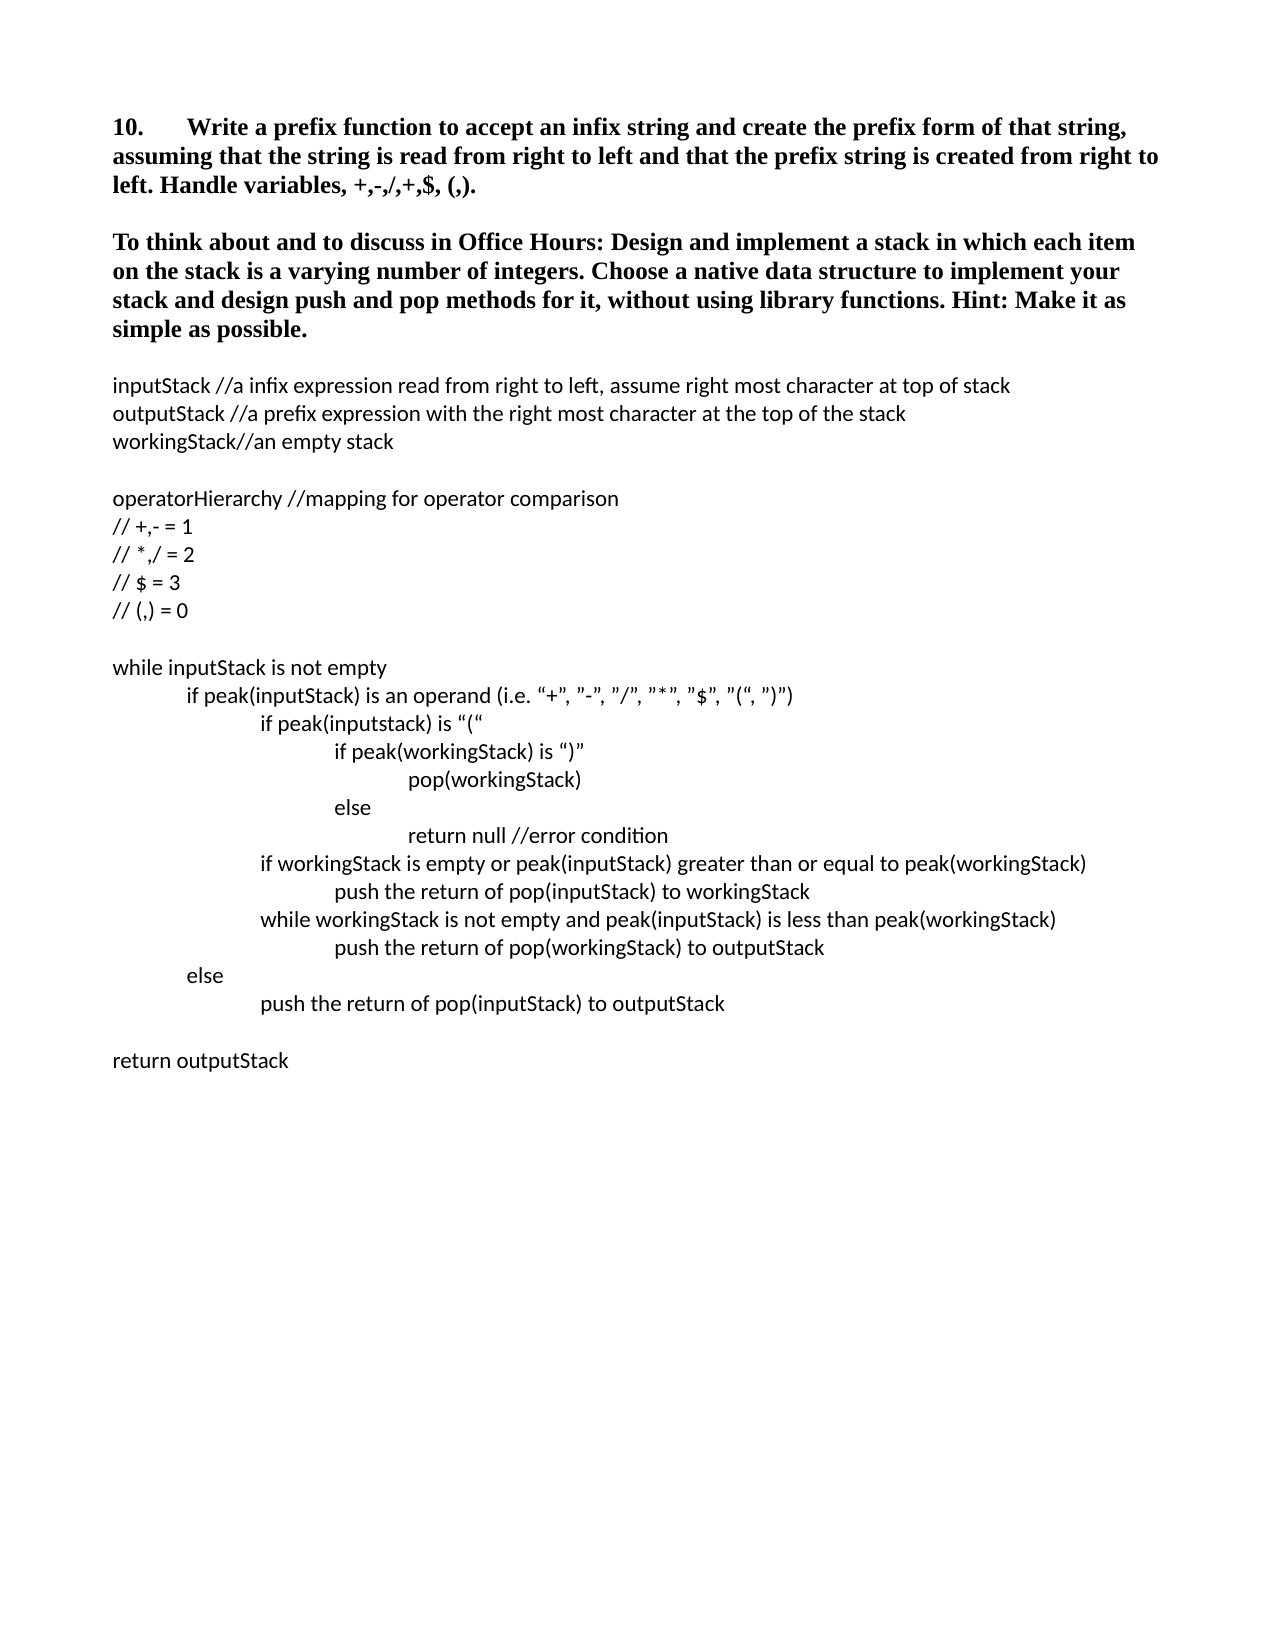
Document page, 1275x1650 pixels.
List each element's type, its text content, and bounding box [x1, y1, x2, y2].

text if peak(inputStack) is an operand (i.e. “+”, ”-”, ”/”, ”*”, ”$”, ”(“, ”)”) [112, 681, 1162, 709]
text if workingStack is empty or peak(inputStack) greater than or equal to peak(workingStack) [112, 849, 1162, 877]
text // (,) = 0 [112, 596, 1162, 624]
text pop(workingStack) [112, 765, 1162, 793]
text if peak(workingStack) is “)” [112, 737, 1162, 765]
text push the return of pop(workingStack) to outputStack [112, 933, 1162, 961]
text inputStack //a infix expression read from right to left, assume right most character at top of stack [112, 371, 1162, 399]
text push the return of pop(inputStack) to workingStack [112, 877, 1162, 905]
text // $ = 3 [112, 568, 1162, 596]
text operatorHierarchy //mapping for operator comparison [112, 484, 1162, 512]
text while inputStack is not empty [112, 653, 1162, 681]
text To think about and to discuss in Office Hours: Design and implement a stack in which each item on the stack is a varying number of integers. Choose a native data structure to implement your stack and design push and pop methods for it, without using library functions. Hint: Make it as simple as possible. [112, 227, 1162, 342]
text return null //error condition [112, 821, 1162, 849]
text else [112, 961, 1162, 989]
text outputStack //a prefix expression with the right most character at the top of the stack [112, 399, 1162, 427]
text push the return of pop(inputStack) to outputStack [112, 989, 1162, 1017]
list Write a prefix function to accept an infix string and create the prefix form of that string, assuming that the string is read from right to left and that the prefix string is created from right to left. Handle variables, +,-,/,+,$, (,). [112, 112, 1162, 199]
text else [112, 793, 1162, 821]
text // +,- = 1 [112, 512, 1162, 540]
text return outputStack [112, 1046, 1162, 1074]
text if peak(inputstack) is “(“ [112, 709, 1162, 737]
text workingStack//an empty stack [112, 427, 1162, 455]
text // *,/ = 2 [112, 540, 1162, 568]
text while workingStack is not empty and peak(inputStack) is less than peak(workingStack) [112, 905, 1162, 933]
